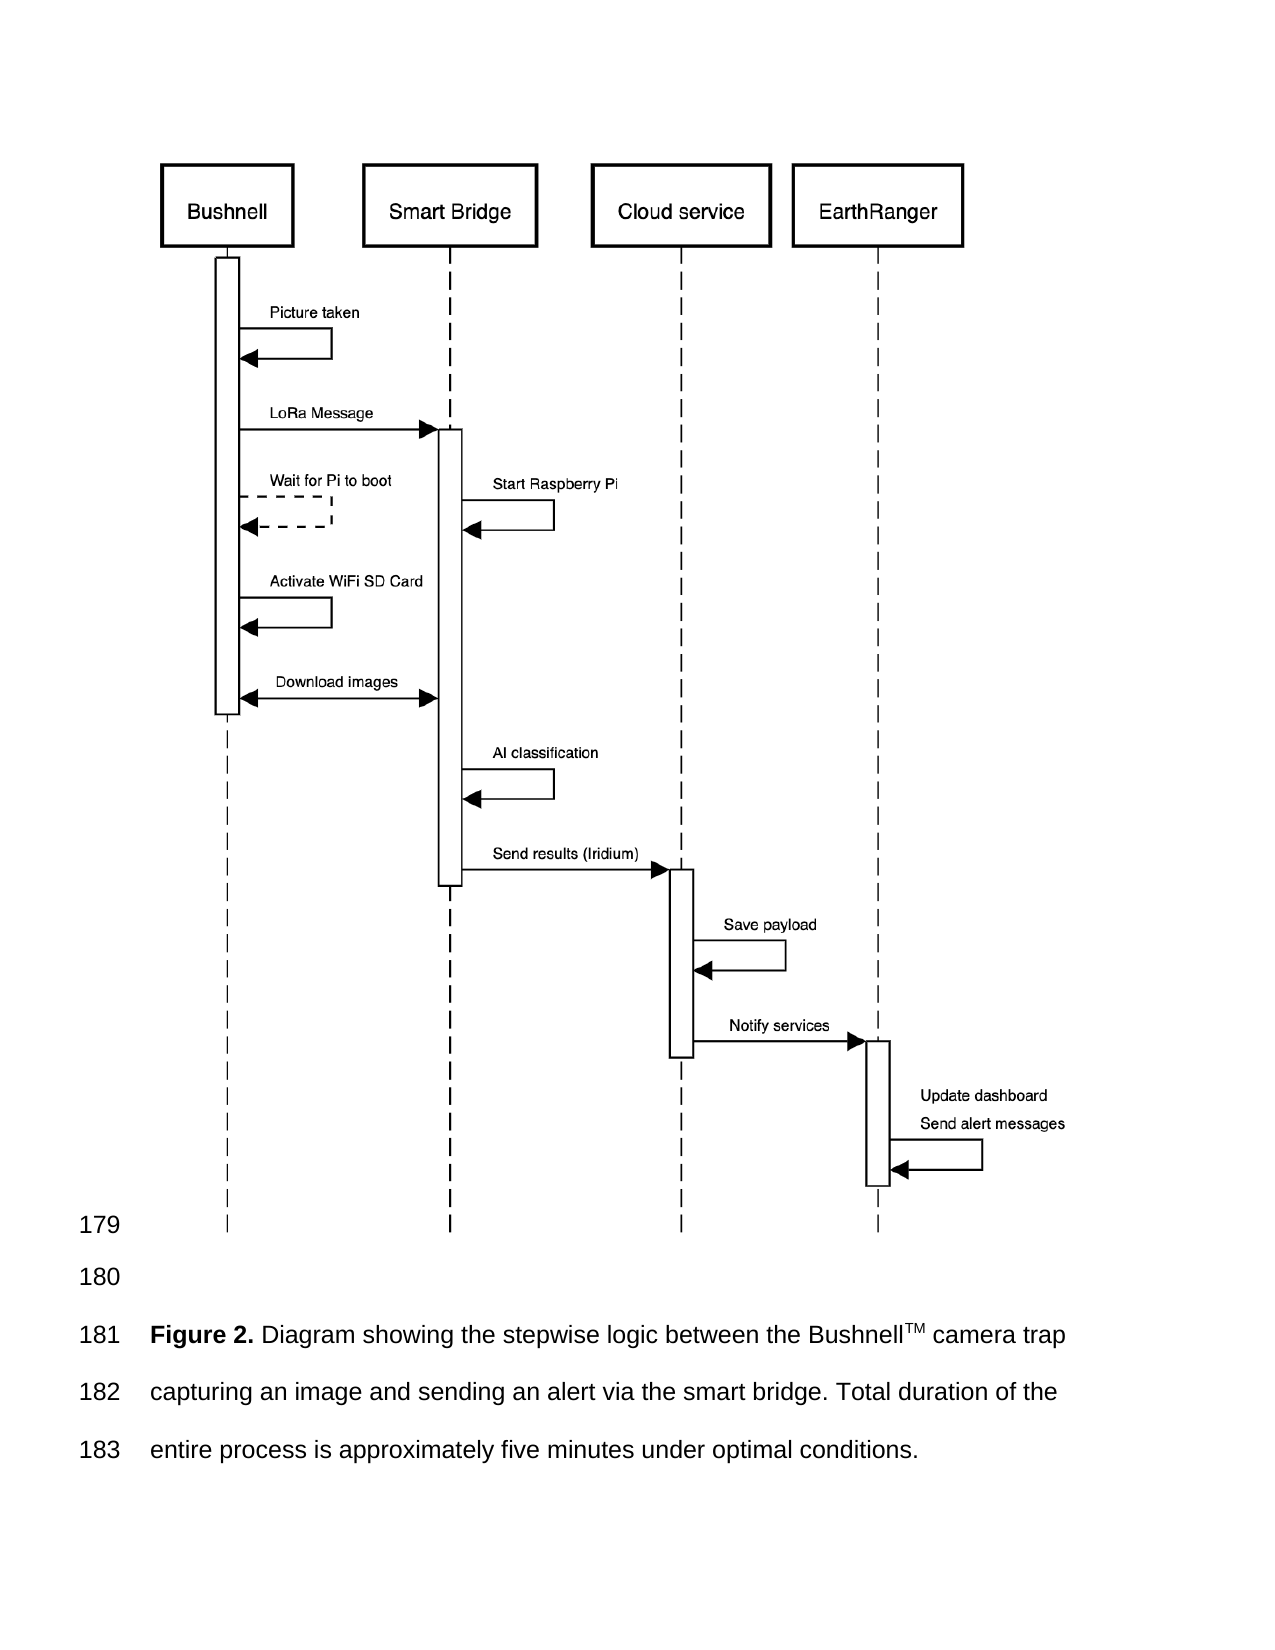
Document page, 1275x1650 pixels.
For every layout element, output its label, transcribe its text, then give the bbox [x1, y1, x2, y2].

picture [150, 150, 1076, 1234]
text Figure 2. Diagram showing the stepwise logic between the BushnellTM camera trap capturing an image and sending an alert via the smart bridge. Total duration of the entire process is approximately five minutes under optimal conditions. [150, 1320, 1125, 1463]
